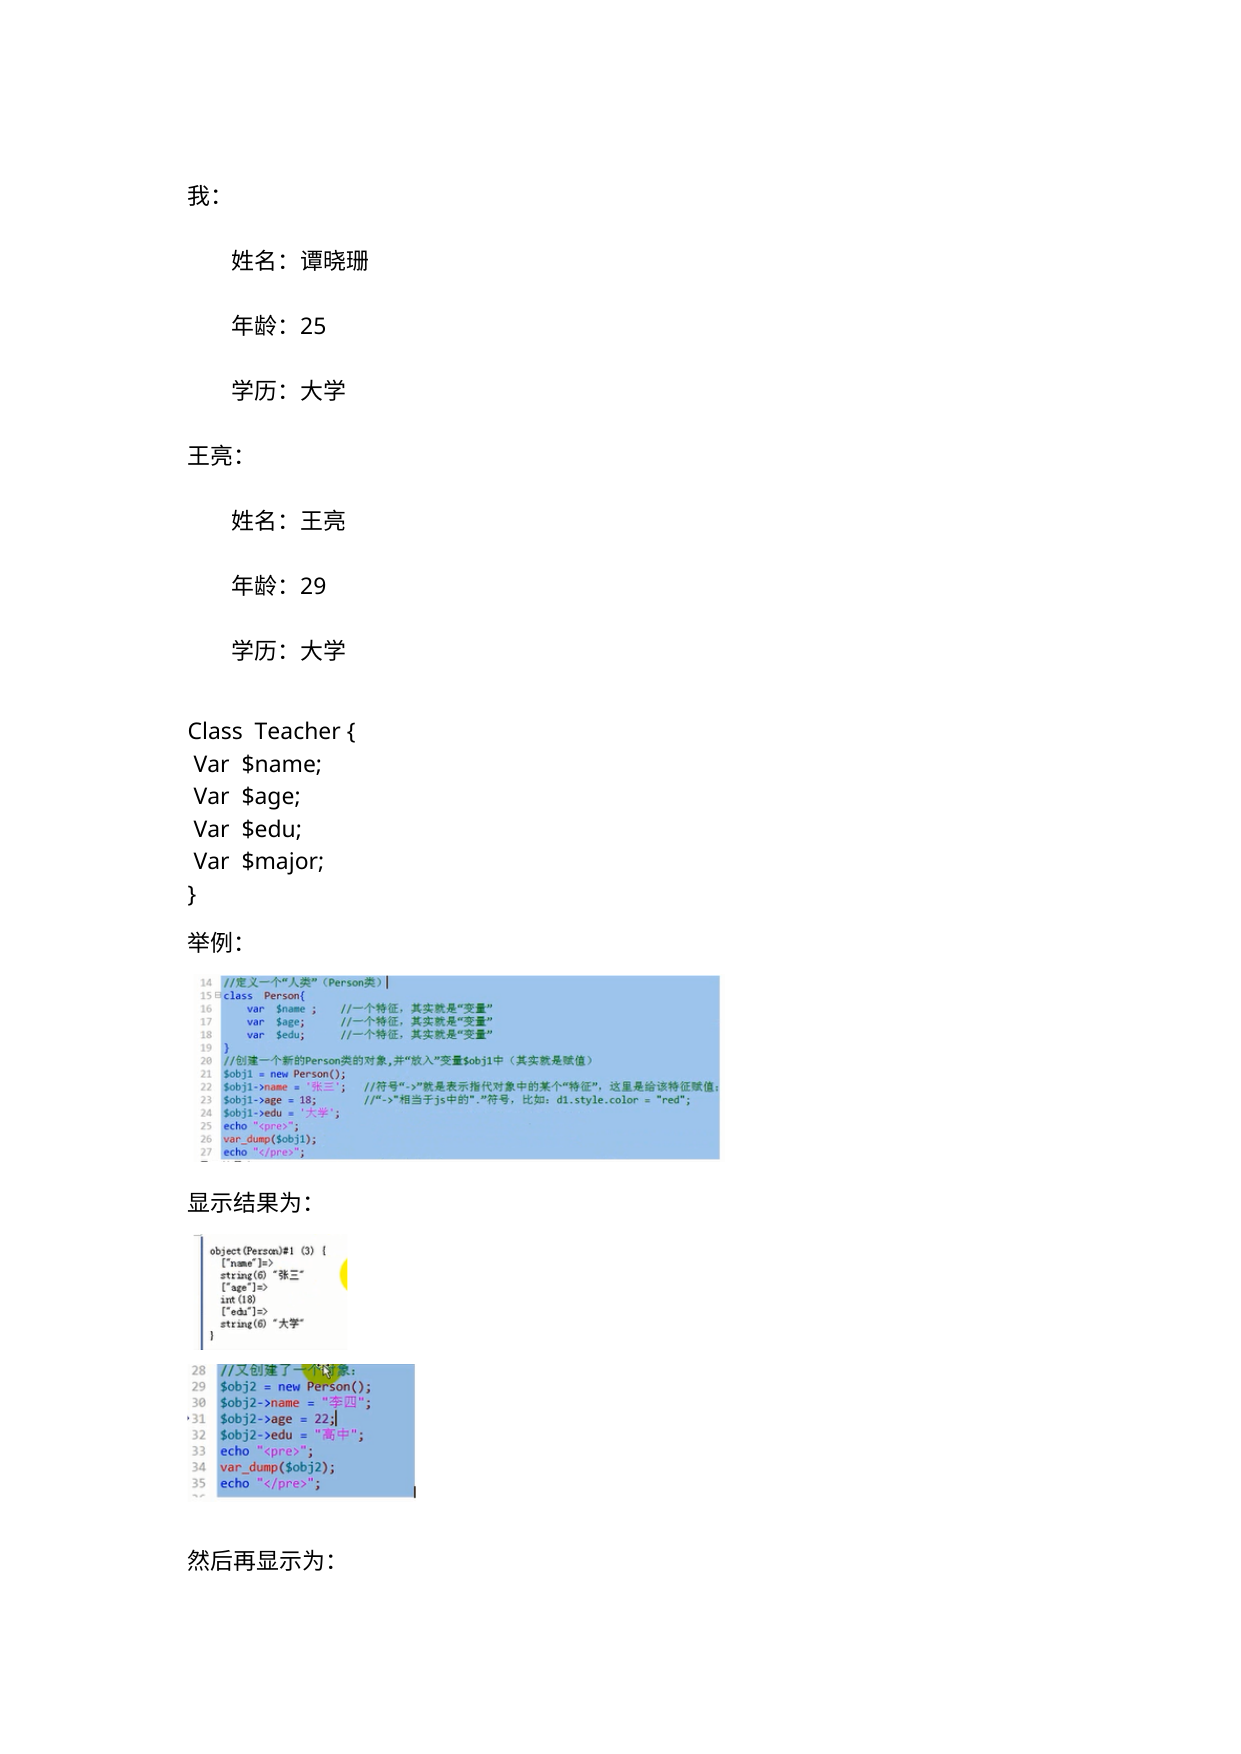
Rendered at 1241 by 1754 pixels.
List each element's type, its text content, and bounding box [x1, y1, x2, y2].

text 显示结果为： [187, 1169, 1053, 1234]
text 举例： [187, 909, 1053, 974]
text Var $edu; [187, 812, 1053, 844]
text Var $age; [187, 779, 1053, 812]
text 姓名：王亮 [187, 487, 1053, 552]
text 学历：大学 [187, 357, 1053, 422]
text Var $name; [187, 747, 1053, 779]
text 姓名：谭晓珊 [187, 227, 1053, 292]
picture [187, 1364, 417, 1502]
text 王亮： [187, 422, 1053, 487]
text 我： [187, 162, 1053, 227]
picture [193, 974, 726, 1162]
text 然后再显示为： [187, 1527, 1053, 1592]
text Class Teacher { [187, 714, 1053, 747]
text Var $major; [187, 844, 1053, 877]
picture [193, 1234, 348, 1350]
text } [187, 877, 1053, 909]
text 年龄：25 [187, 292, 1053, 357]
text 年龄：29 [187, 552, 1053, 617]
text 学历：大学 [187, 617, 1053, 682]
